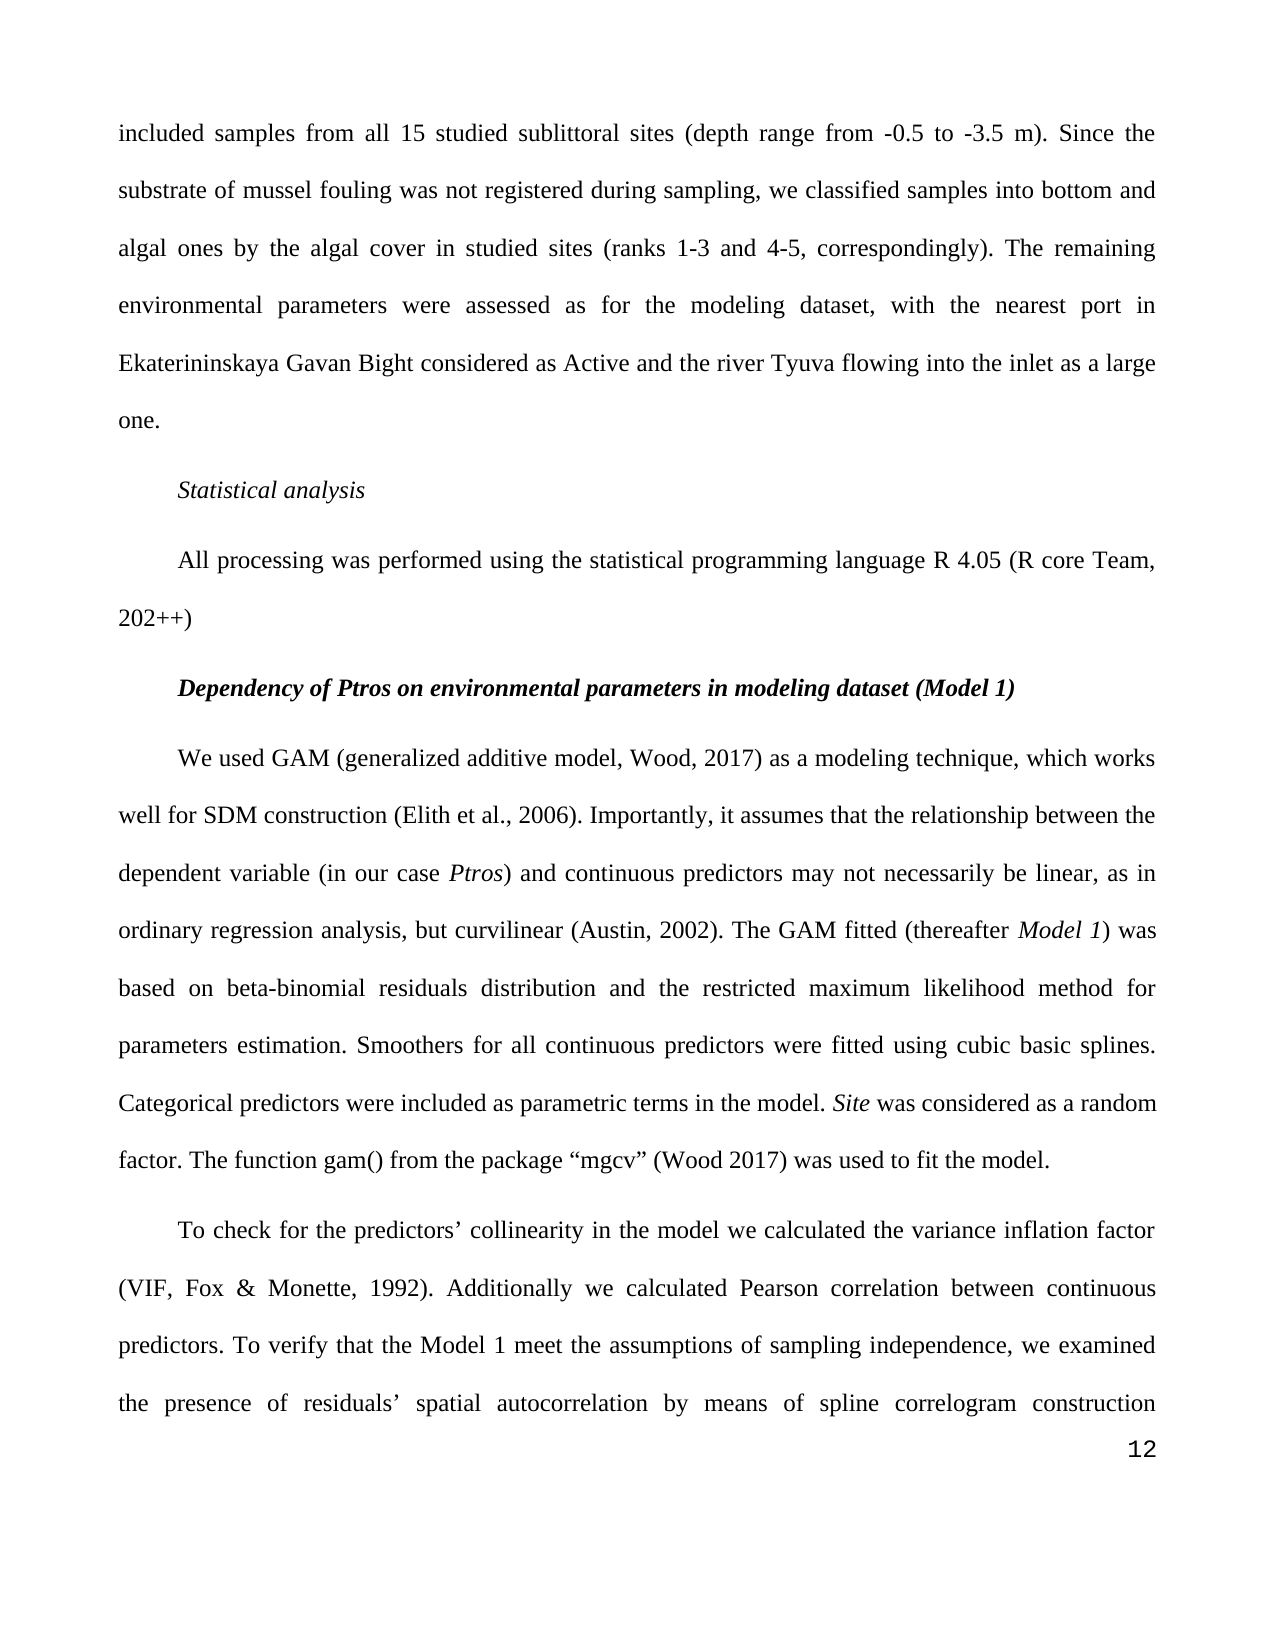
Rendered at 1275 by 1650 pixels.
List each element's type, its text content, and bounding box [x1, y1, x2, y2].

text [118, 118, 1157, 434]
text We used GAM (generalized additive model, Wood, 2017) as a modeling technique, which works well for SDM construction (Elith et al., 2006). Importantly, it assumes that the relationship between the dependent variable (in our case Ptros) and continuous predictors may not necessarily be linear, as in ordinary regression analysis, but curvilinear (Austin, 2002). The GAM fitted (thereafter Model 1) was based on beta-binomial residuals distribution and the restricted maximum likelihood method for parameters estimation. Smoothers for all continuous predictors were fitted using cubic basic splines. Categorical predictors were included as parametric terms in the model. Site was considered as a random factor. The function gam() from the package “mgcv” (Wood 2017) was used to fit the model. [118, 743, 1157, 1174]
text Statistical analysis [118, 476, 1157, 504]
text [118, 1216, 1157, 1417]
text All processing was performed using the statistical programming language R 4.05 (R core Team, 202++) [118, 546, 1157, 632]
text Dependency of Ptros on environmental parameters in modeling dataset (Model 1) [118, 673, 1157, 702]
